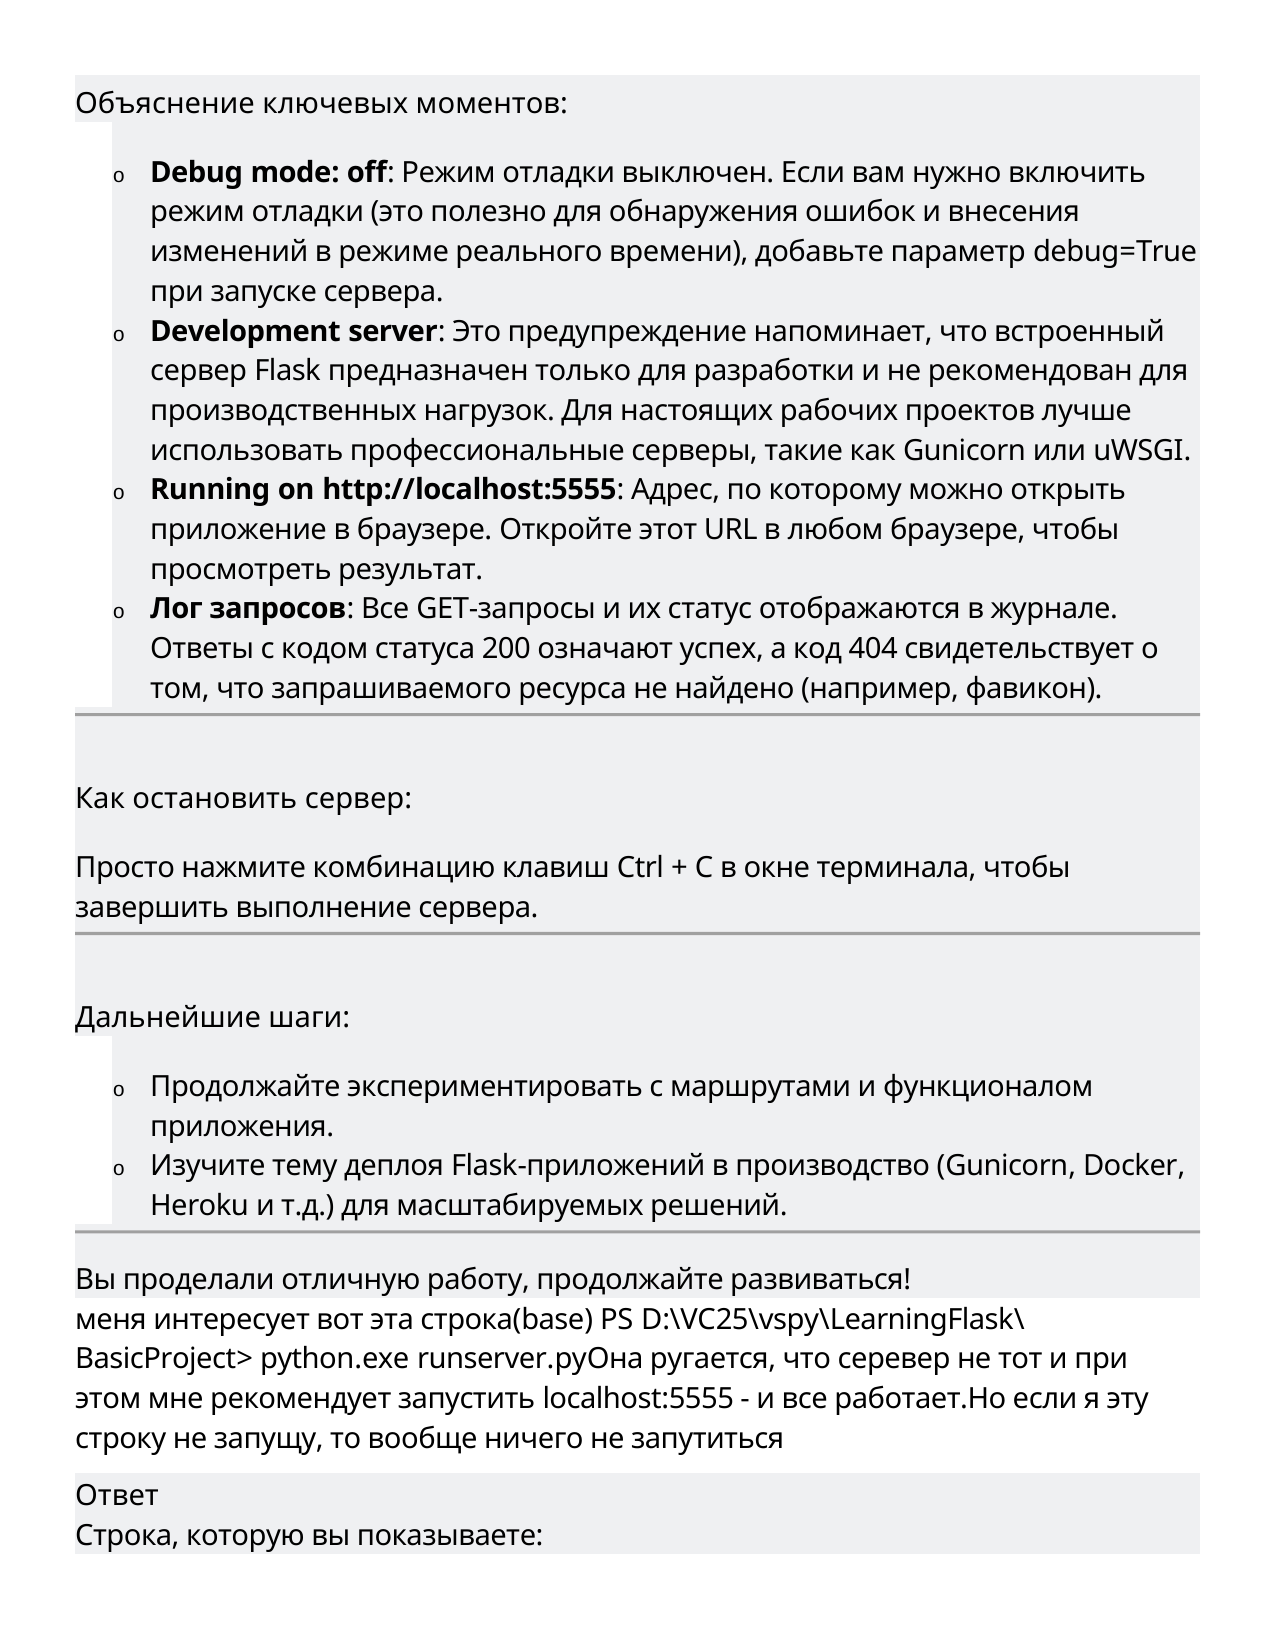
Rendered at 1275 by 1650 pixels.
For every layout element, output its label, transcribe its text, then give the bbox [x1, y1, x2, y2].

list Изучите тему деплоя Flask-приложений в производство (Gunicorn, Docker, Heroku и т.д.) для масштабируемых решений. [112, 1144, 1200, 1224]
text меня интересует вот эта строка(base) PS D:\VC25\vspy\LearningFlask\BasicProject> python.exe runserver.pyОна ругается, что серевер не тот и при этом мне рекомендует запустить localhost:5555 - и все работает.Но если я эту строку не запущу, то вообще ничего не запутиться [75, 1298, 1200, 1457]
text Ответ [75, 1473, 1200, 1514]
list Development server: Это предупреждение напоминает, что встроенный сервер Flask предназначен только для разработки и не рекомендован для производственных нагрузок. Для настоящих рабочих проектов лучше использовать профессиональные серверы, такие как Gunicorn или uWSGI. [112, 310, 1200, 468]
list Лог запросов: Все GET-запросы и их статус отображаются в журнале. Ответы с кодом статуса 200 означают успех, а код 404 свидетельствует о том, что запрашиваемого ресурса не найдено (например, фавикон). [112, 588, 1200, 707]
list Running on http://localhost:5555: Адрес, по которому можно открыть приложение в браузере. Откройте этот URL в любом браузере, чтобы просмотреть результат. [112, 468, 1200, 588]
list Продолжайте экспериментировать с маршрутами и функционалом приложения. [112, 1065, 1200, 1144]
text Строка, которую вы показываете: [75, 1514, 1200, 1554]
text Как остановить сервер: [75, 770, 1200, 817]
text Объяснение ключевых моментов: [75, 75, 1200, 122]
list Debug mode: off: Режим отладки выключен. Если вам нужно включить режим отладки (это полезно для обнаружения ошибок и внесения изменений в режиме реального времени), добавьте параметр debug=True при запуске сервера. [112, 151, 1200, 310]
text Дальнейшие шаги: [75, 989, 1200, 1036]
text Вы проделали отличную работу, продолжайте развиваться! [75, 1258, 1200, 1298]
text Просто нажмите комбинацию клавиш Ctrl + C в окне терминала, чтобы завершить выполнение сервера. [75, 846, 1200, 926]
